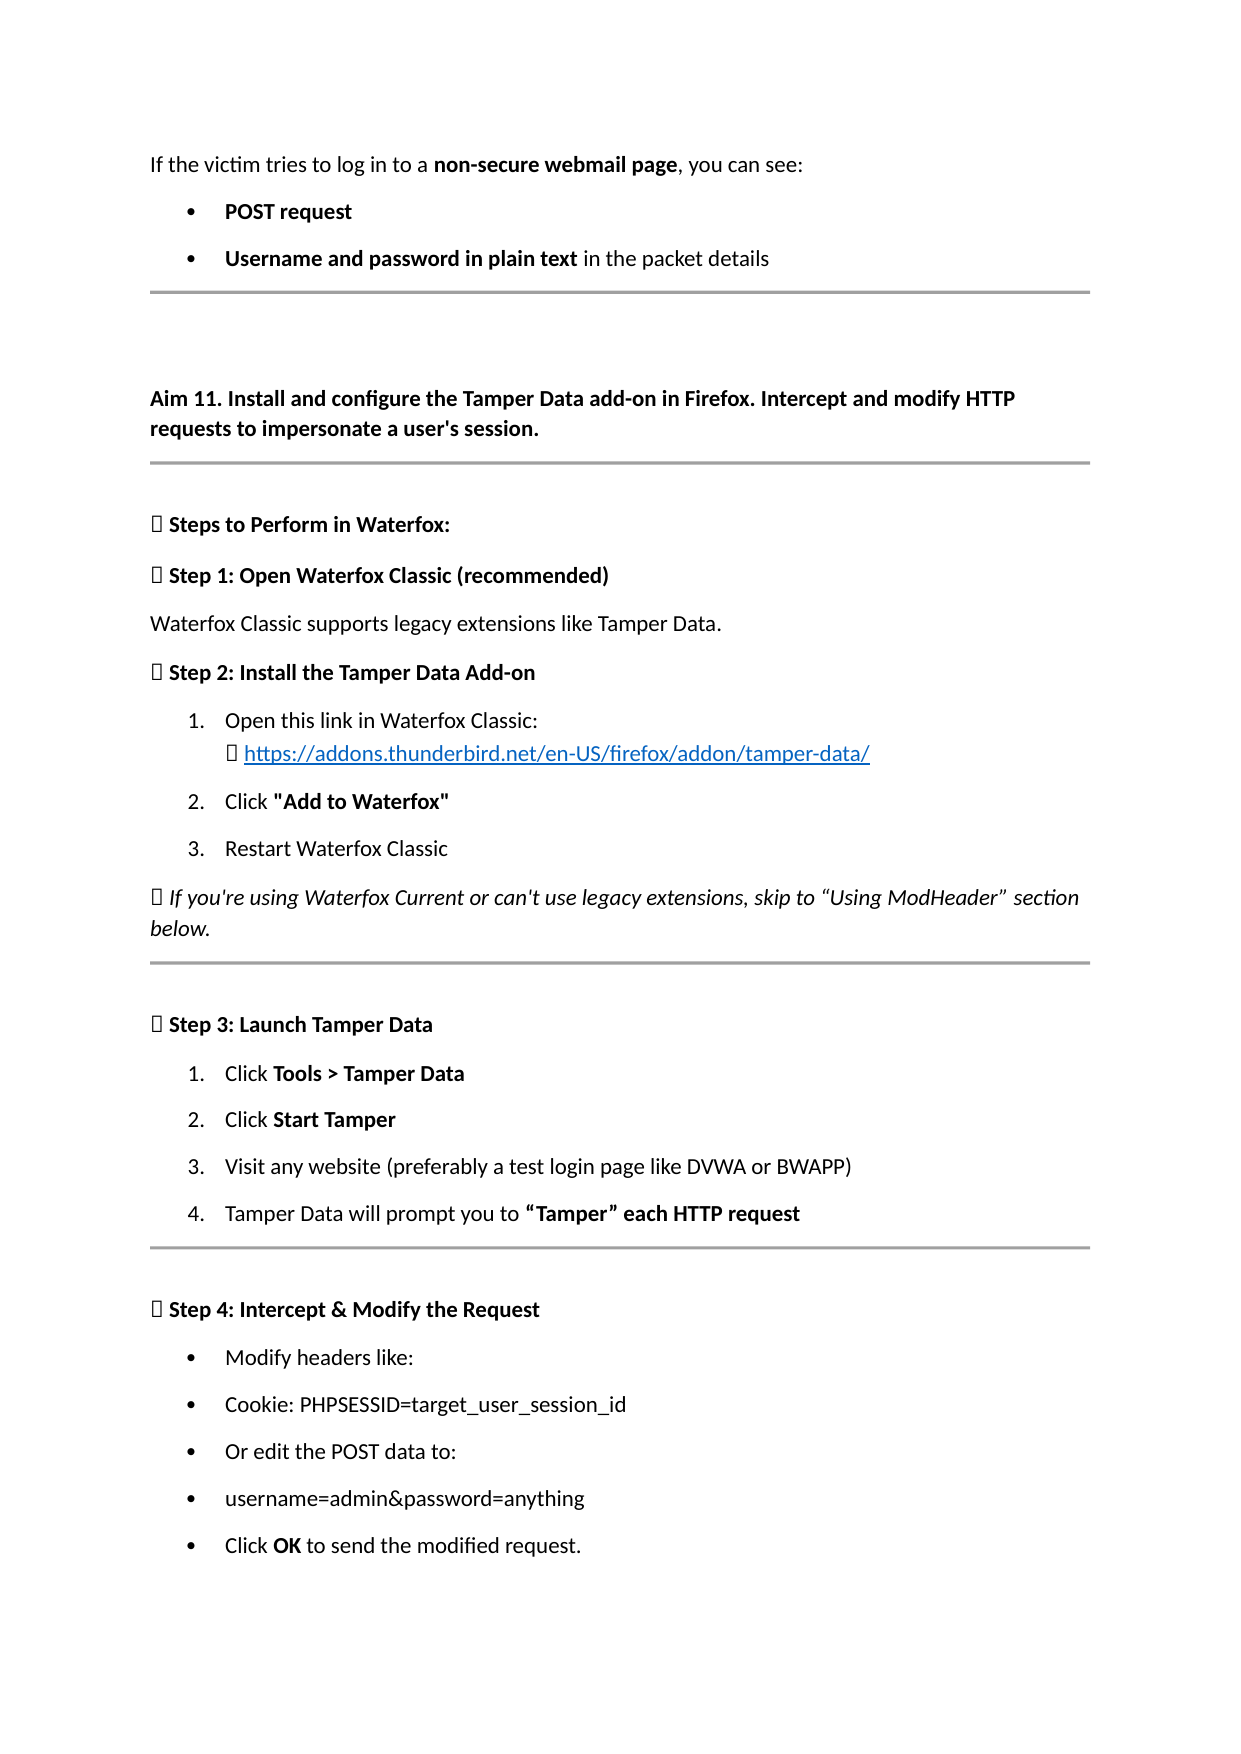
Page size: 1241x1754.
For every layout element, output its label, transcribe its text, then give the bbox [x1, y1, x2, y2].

text 🔹 Step 4: Intercept & Modify the Request [150, 1293, 1090, 1324]
list Or edit the POST data to: [187, 1437, 1090, 1465]
list Cookie: PHPSESSID=target_user_session_id [187, 1390, 1090, 1418]
list Visit any website (preferably a test login page like DVWA or BWAPP) [187, 1152, 1090, 1181]
text 🔧 Steps to Perform in Waterfox: [150, 508, 1090, 539]
list Click OK to send the modified request. [187, 1531, 1090, 1559]
list Open this link in Waterfox Classic: 🔗 https://addons.thunderbird.net/en-US/firefox/addon/tamper-data/ [187, 706, 1090, 768]
text 🔹 Step 1: Open Waterfox Classic (recommended) [150, 559, 1090, 590]
text Aim 11. Install and configure the Tamper Data add-on in Firefox. Intercept and modify HTTP requests to impersonate a user's session. [150, 384, 1090, 443]
list Click Tools > Tamper Data [187, 1059, 1090, 1087]
text Waterfox Classic supports legacy extensions like Tamper Data. [150, 609, 1090, 637]
text 🔹 Step 2: Install the Tamper Data Add-on [150, 656, 1090, 687]
text If the victim tries to log in to a non-secure webmail page, you can see: [150, 150, 1090, 178]
list Click "Add to Waterfox" [187, 787, 1090, 815]
list Username and password in plain text in the packet details [187, 244, 1090, 272]
list Tamper Data will prompt you to “Tamper” each HTTP request [187, 1199, 1090, 1227]
list Click Start Tamper [187, 1106, 1090, 1134]
list Modify headers like: [187, 1343, 1090, 1372]
list Restart Waterfox Classic [187, 834, 1090, 862]
list POST request [187, 197, 1090, 225]
text 🔹 Step 3: Launch Tamper Data [150, 1008, 1090, 1039]
list username=admin&password=anything [187, 1484, 1090, 1512]
text 📌 If you're using Waterfox Current or can't use legacy extensions, skip to “Using ModHeader” section below. [150, 881, 1090, 943]
